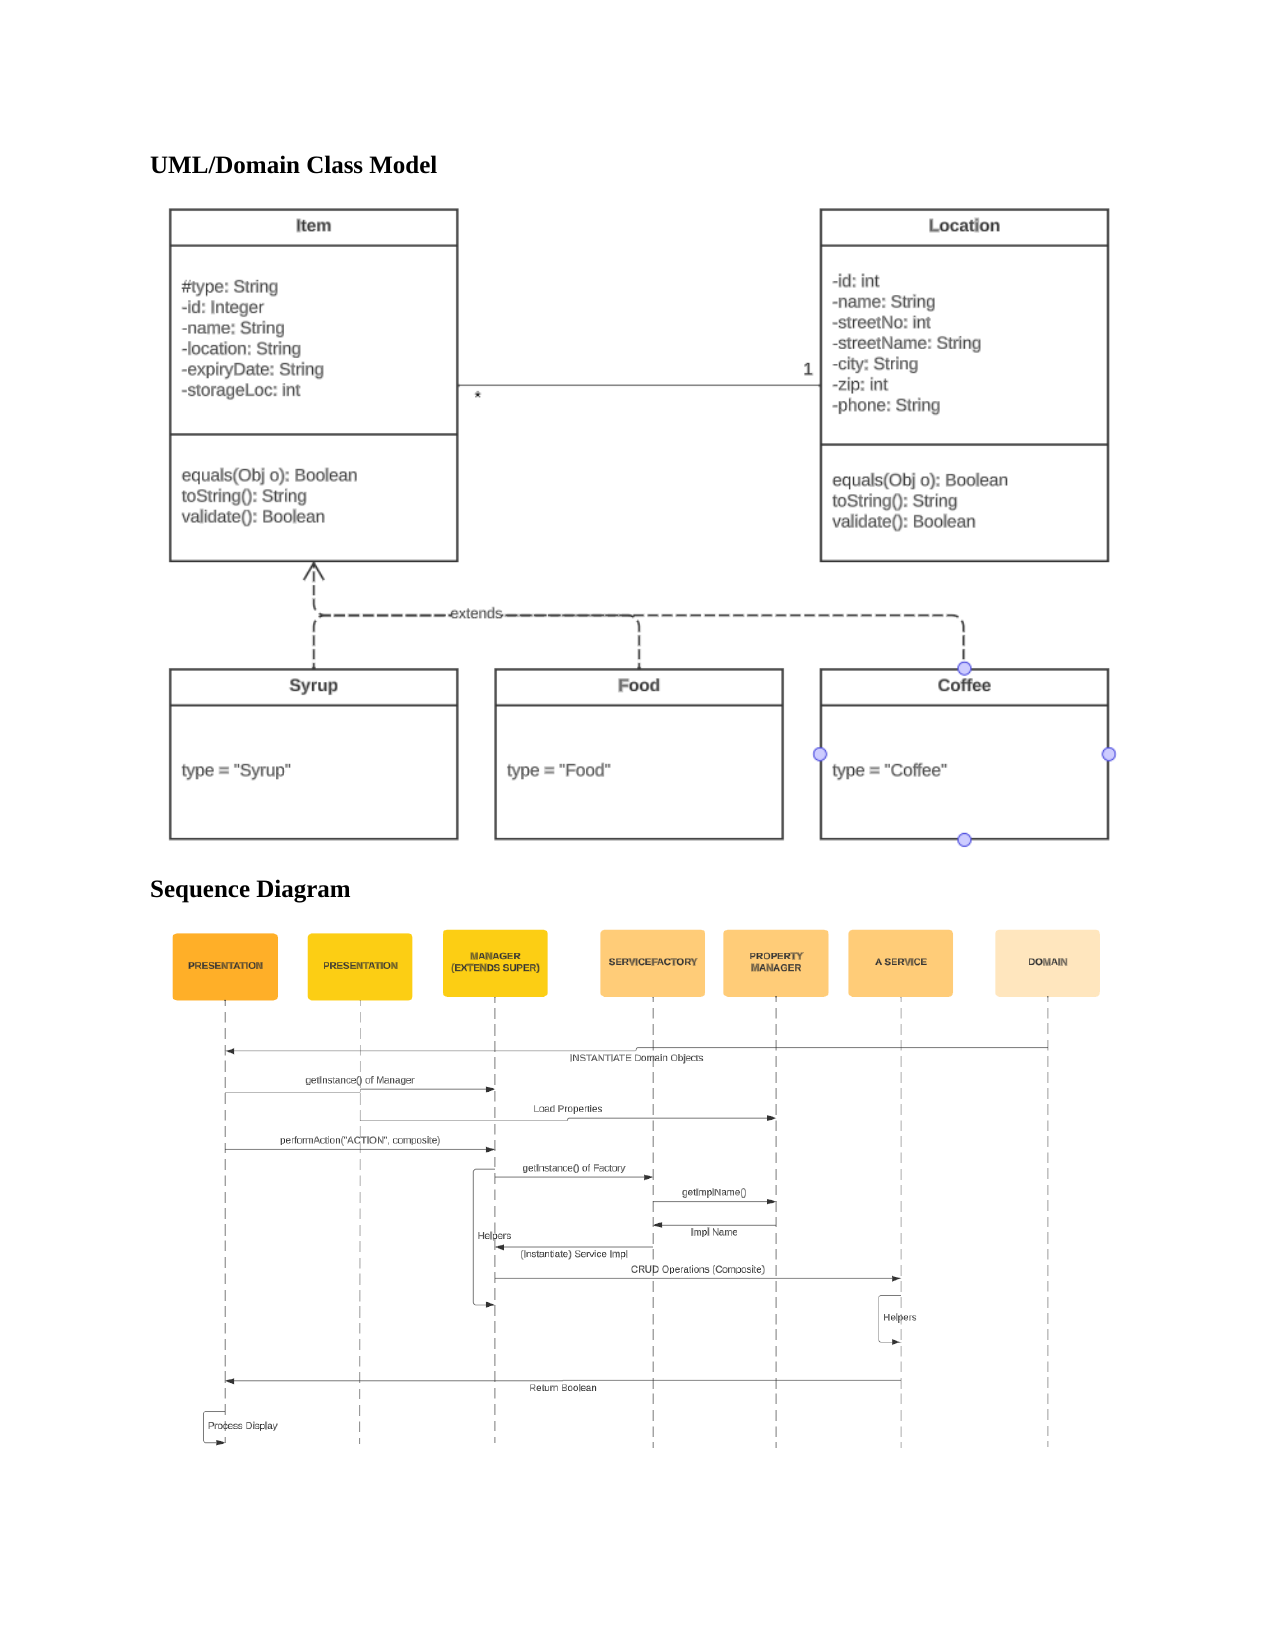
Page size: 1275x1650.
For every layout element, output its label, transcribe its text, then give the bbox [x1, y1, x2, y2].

picture [150, 197, 1125, 856]
picture [150, 922, 1125, 1468]
text UML/Domain Class Model [150, 150, 1125, 179]
text Sequence Diagram [150, 874, 1125, 903]
